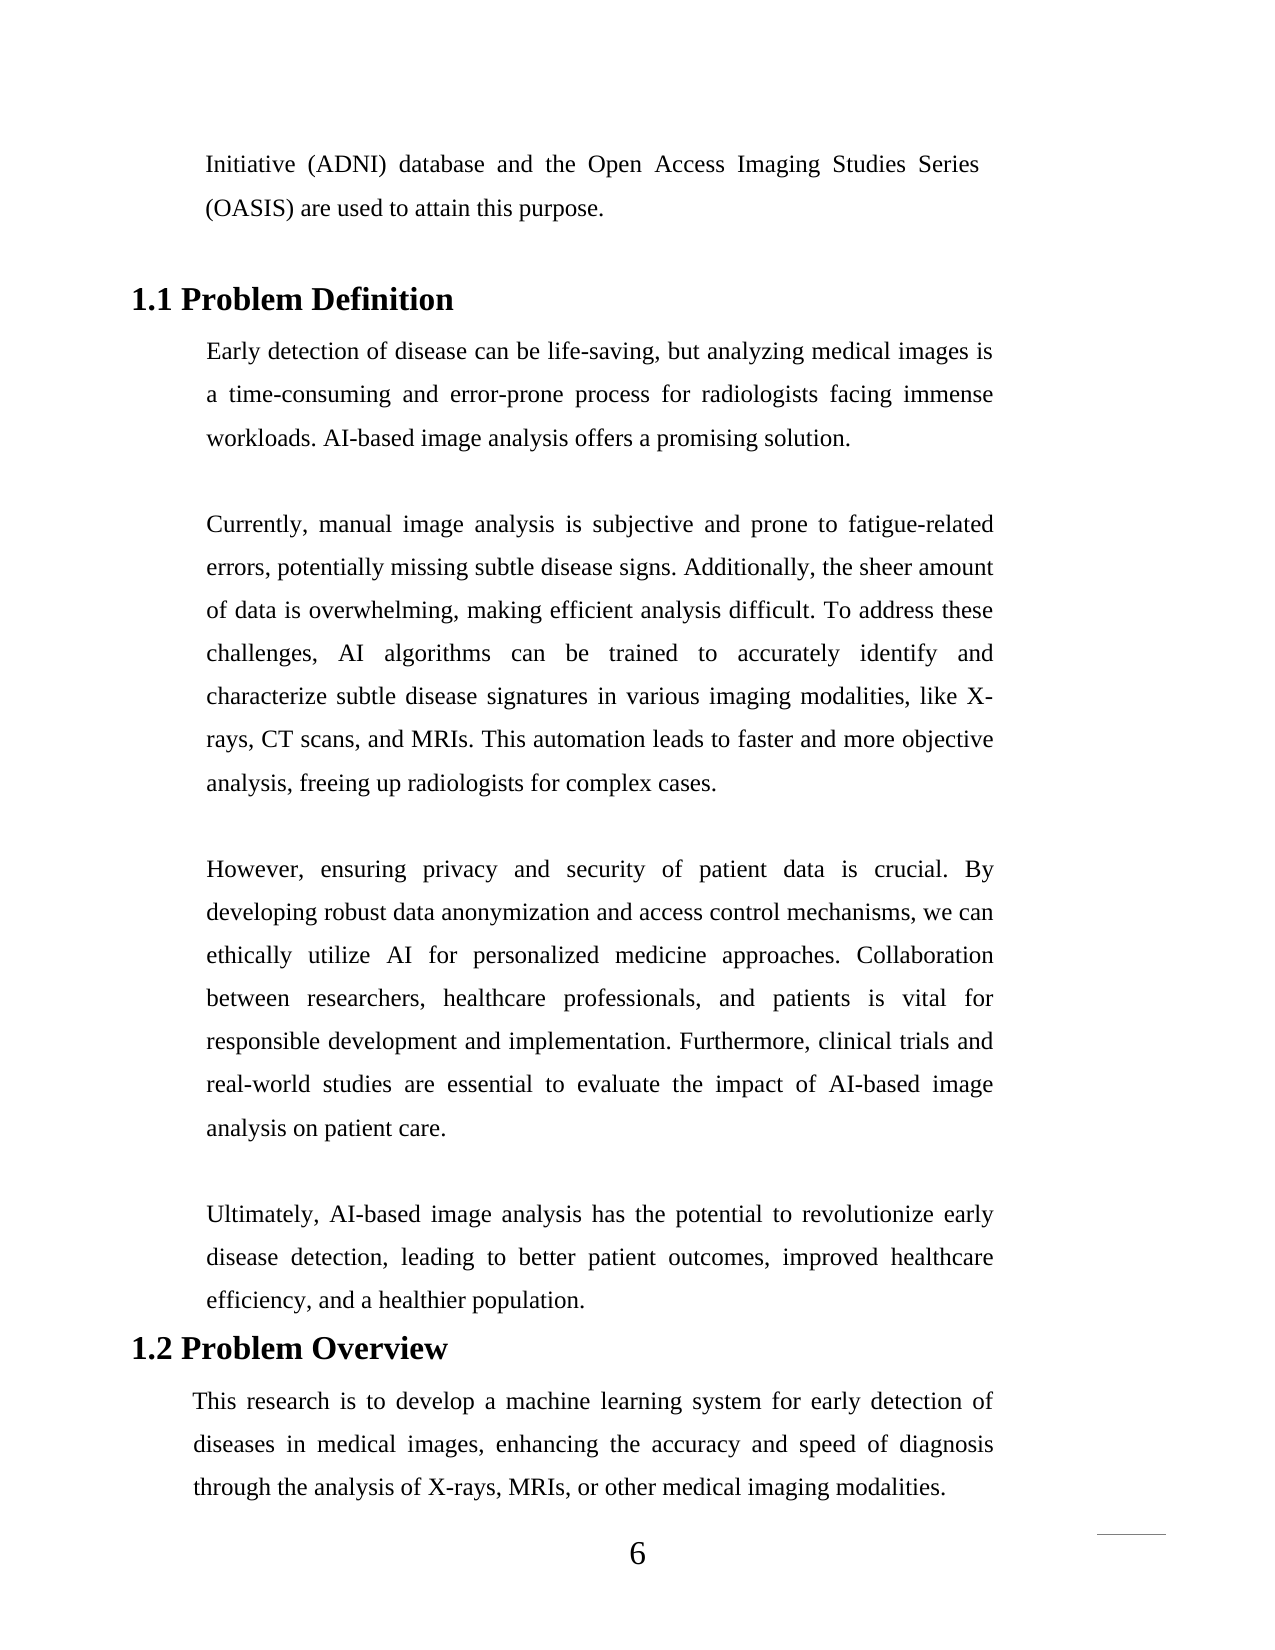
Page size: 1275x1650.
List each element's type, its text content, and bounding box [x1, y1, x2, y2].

text Currently, manual image analysis is subjective and prone to fatigue-related errors, potentially missing subtle disease signs. Additionally, the sheer amount of data is overwhelming, making efficient analysis difficult. To address these challenges, AI algorithms can be trained to accurately identify and characterize subtle disease signatures in various imaging modalities, like X-rays, CT scans, and MRIs. This automation leads to faster and more objective analysis, freeing up radiologists for complex cases. [206, 509, 994, 796]
subtitle 1.2 Problem Overview [131, 1328, 994, 1367]
text However, ensuring privacy and security of patient data is crucial. By developing robust data anonymization and access control mechanisms, we can ethically utilize AI for personalized medicine approaches. Collaboration between researchers, healthcare professionals, and patients is vital for responsible development and implementation. Furthermore, clinical trials and real-world studies are essential to evaluate the impact of AI-based image analysis on patient care. [206, 854, 994, 1141]
subtitle 1.1 Problem Definition [131, 279, 1162, 317]
text Ultimately, AI-based image analysis has the potential to revolutionize early disease detection, leading to better patient outcomes, improved healthcare efficiency, and a healthier population. [206, 1199, 994, 1314]
text This research is to develop a machine learning system for early detection of diseases in medical images, enhancing the accuracy and speed of diagnosis through the analysis of X-rays, MRIs, or other medical imaging modalities. [192, 1386, 994, 1501]
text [192, 149, 980, 221]
text Early detection of disease can be life-saving, but analyzing medical images is a time-consuming and error-prone process for radiologists facing immense workloads. AI-based image analysis offers a promising solution. [206, 336, 994, 451]
